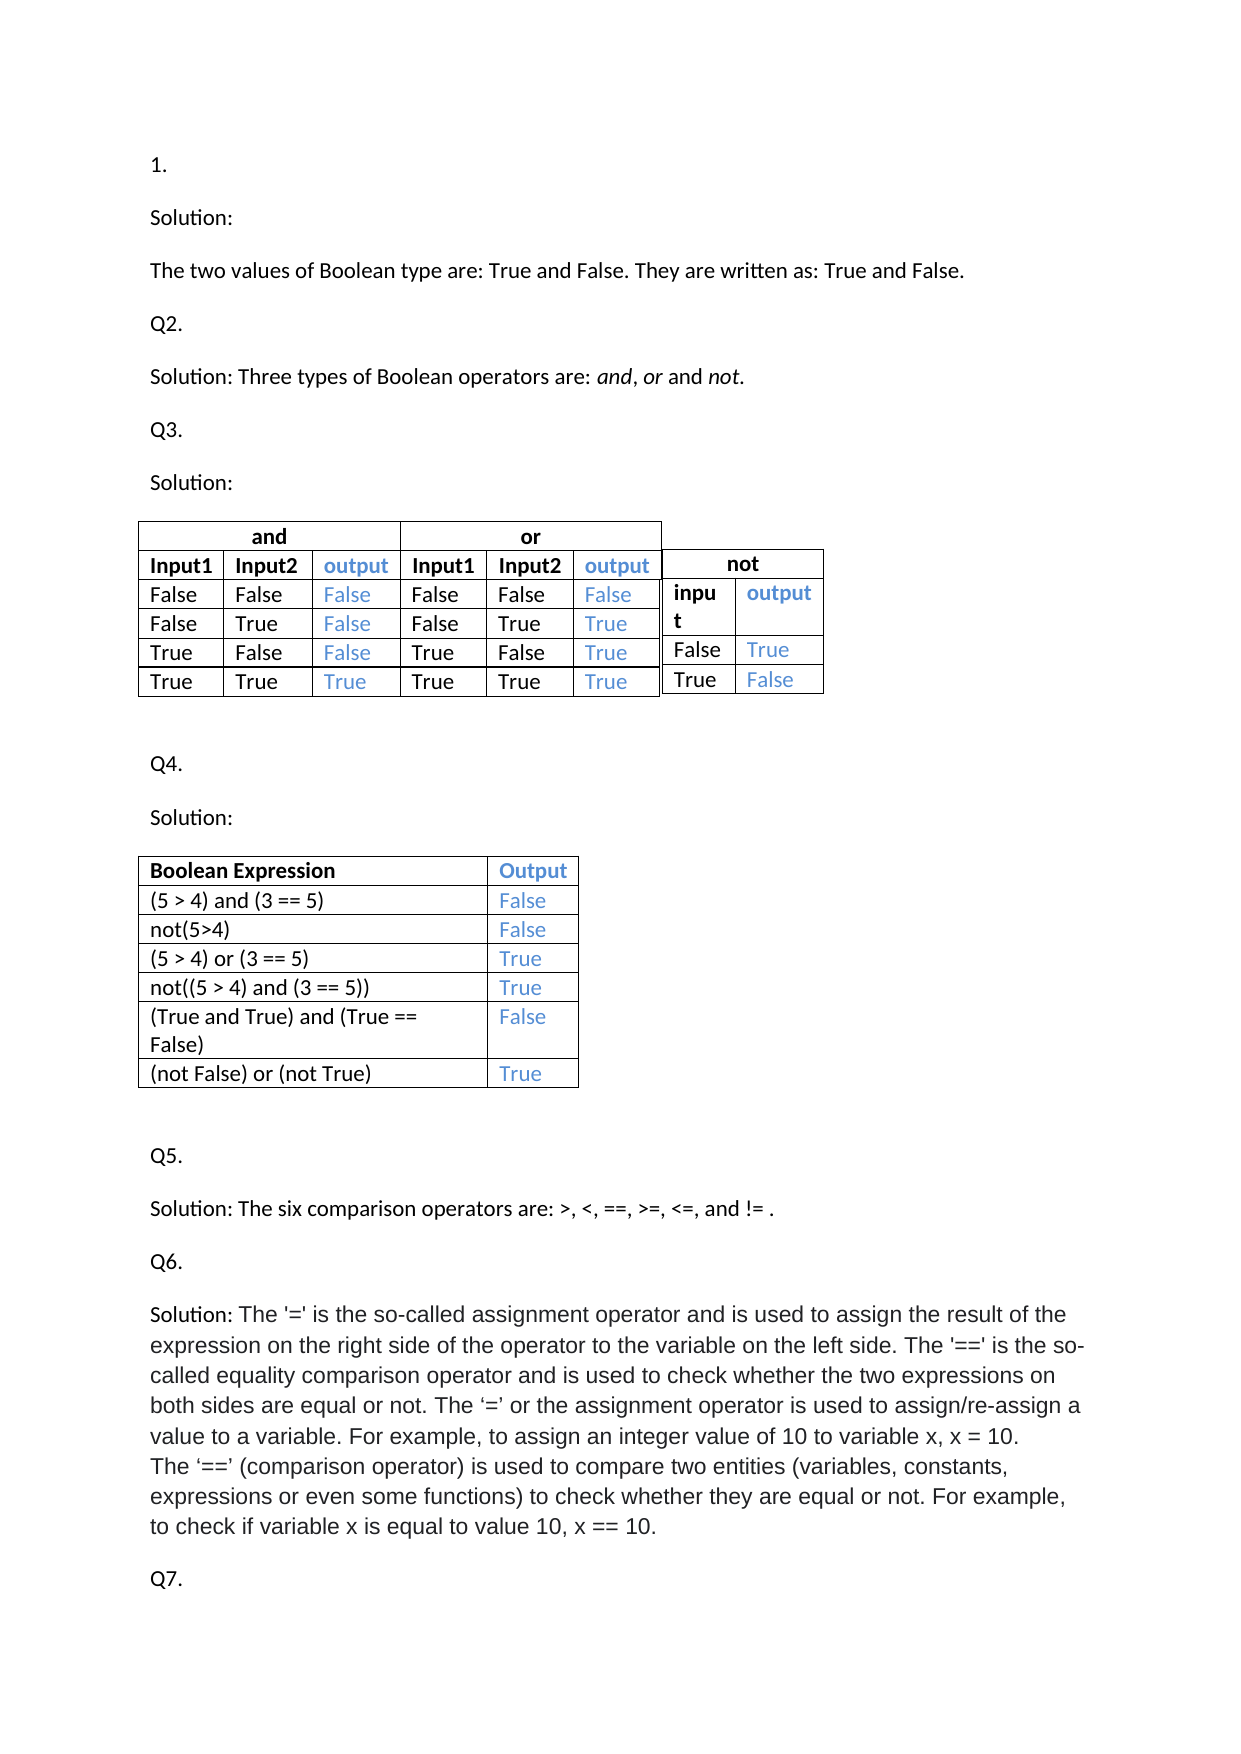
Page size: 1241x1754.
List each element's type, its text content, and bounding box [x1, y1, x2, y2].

table_cell Input2 [224, 551, 312, 579]
text Q4. [150, 749, 1090, 778]
table_cell True [488, 973, 578, 1001]
table_cell input [663, 579, 735, 634]
table_cell (5 > 4) and (3 == 5) [139, 886, 487, 914]
table_cell (True and True) and (True == False) [139, 1002, 487, 1058]
table_cell output [736, 579, 823, 634]
text Solution: [150, 803, 1090, 831]
table_cell True [224, 609, 312, 637]
table_cell not((5 > 4) and (3 == 5)) [139, 973, 487, 1001]
table_cell True [574, 609, 659, 637]
table_cell False [139, 580, 223, 608]
text Q7. [150, 1564, 1090, 1592]
table_cell False [574, 580, 659, 608]
table_cell True [487, 609, 573, 637]
table_cell True [488, 1059, 578, 1087]
table_header not [663, 550, 823, 577]
table_header and [139, 522, 400, 550]
table_cell Input2 [487, 551, 573, 579]
text Q3. [150, 415, 1090, 443]
table_cell output [313, 551, 400, 579]
table_cell True [224, 668, 312, 696]
table_cell True [401, 639, 486, 666]
table_cell True [574, 639, 659, 666]
text 1. [150, 150, 1090, 178]
table_cell False [139, 609, 223, 637]
table_cell False [313, 609, 400, 637]
table_cell (not False) or (not True) [139, 1059, 487, 1087]
table_cell (5 > 4) or (3 == 5) [139, 944, 487, 972]
table_cell True [736, 636, 823, 664]
text Q6. [150, 1247, 1090, 1275]
table_cell True [139, 639, 223, 666]
table_cell True [313, 668, 400, 696]
table_header Boolean Expression [139, 857, 487, 885]
text Solution: The six comparison operators are: >, <, ==, >=, <=, and != . [150, 1194, 1090, 1222]
table_cell False [224, 580, 312, 608]
table_cell True [139, 668, 223, 696]
table_cell not(5>4) [139, 915, 487, 943]
table_cell True [663, 665, 735, 693]
table_cell False [488, 915, 578, 943]
table_cell True [574, 668, 659, 696]
text Solution: The '=' is the so-called assignment operator and is used to assign the result of the expression on the right side of the operator to the variable on the left side. The '==' is the so-called equality comparison operator and is used to check whether the two expressions on both sides are equal or not. The ‘=’ or the assignment operator is used to assign/re-assign a value to a variable. For example, to assign an integer value of 10 to variable x, x = 10. The ‘==’ (comparison operator) is used to compare two entities (variables, constants, expressions or even some functions) to check whether they are equal or not. For example, to check if variable x is equal to value 10, x == 10. [150, 1300, 1090, 1540]
table_header Output [488, 857, 578, 885]
table_cell False [663, 636, 735, 664]
table_cell False [487, 639, 573, 666]
table_cell False [736, 665, 823, 693]
text Q5. [150, 1141, 1090, 1169]
table_cell False [488, 886, 578, 914]
table_cell Input1 [139, 551, 223, 579]
table_cell output [574, 551, 661, 579]
table_cell True [487, 668, 573, 696]
table_cell False [313, 580, 400, 608]
table_cell Input1 [401, 551, 486, 579]
text Q2. [150, 309, 1090, 337]
table_header or [401, 522, 661, 550]
table_cell True [488, 944, 578, 972]
table_cell False [487, 580, 573, 608]
text The two values of Boolean type are: True and False. They are written as: True and False. [150, 256, 1090, 284]
table_cell False [488, 1002, 578, 1058]
text Solution: Three types of Boolean operators are: and, or and not. [150, 362, 1090, 390]
text Solution: [150, 203, 1090, 231]
table_cell False [401, 580, 486, 608]
table_cell False [313, 639, 400, 666]
text Solution: [150, 468, 1090, 496]
table_cell False [224, 639, 312, 666]
table_cell False [401, 609, 486, 637]
table_cell True [401, 668, 486, 696]
